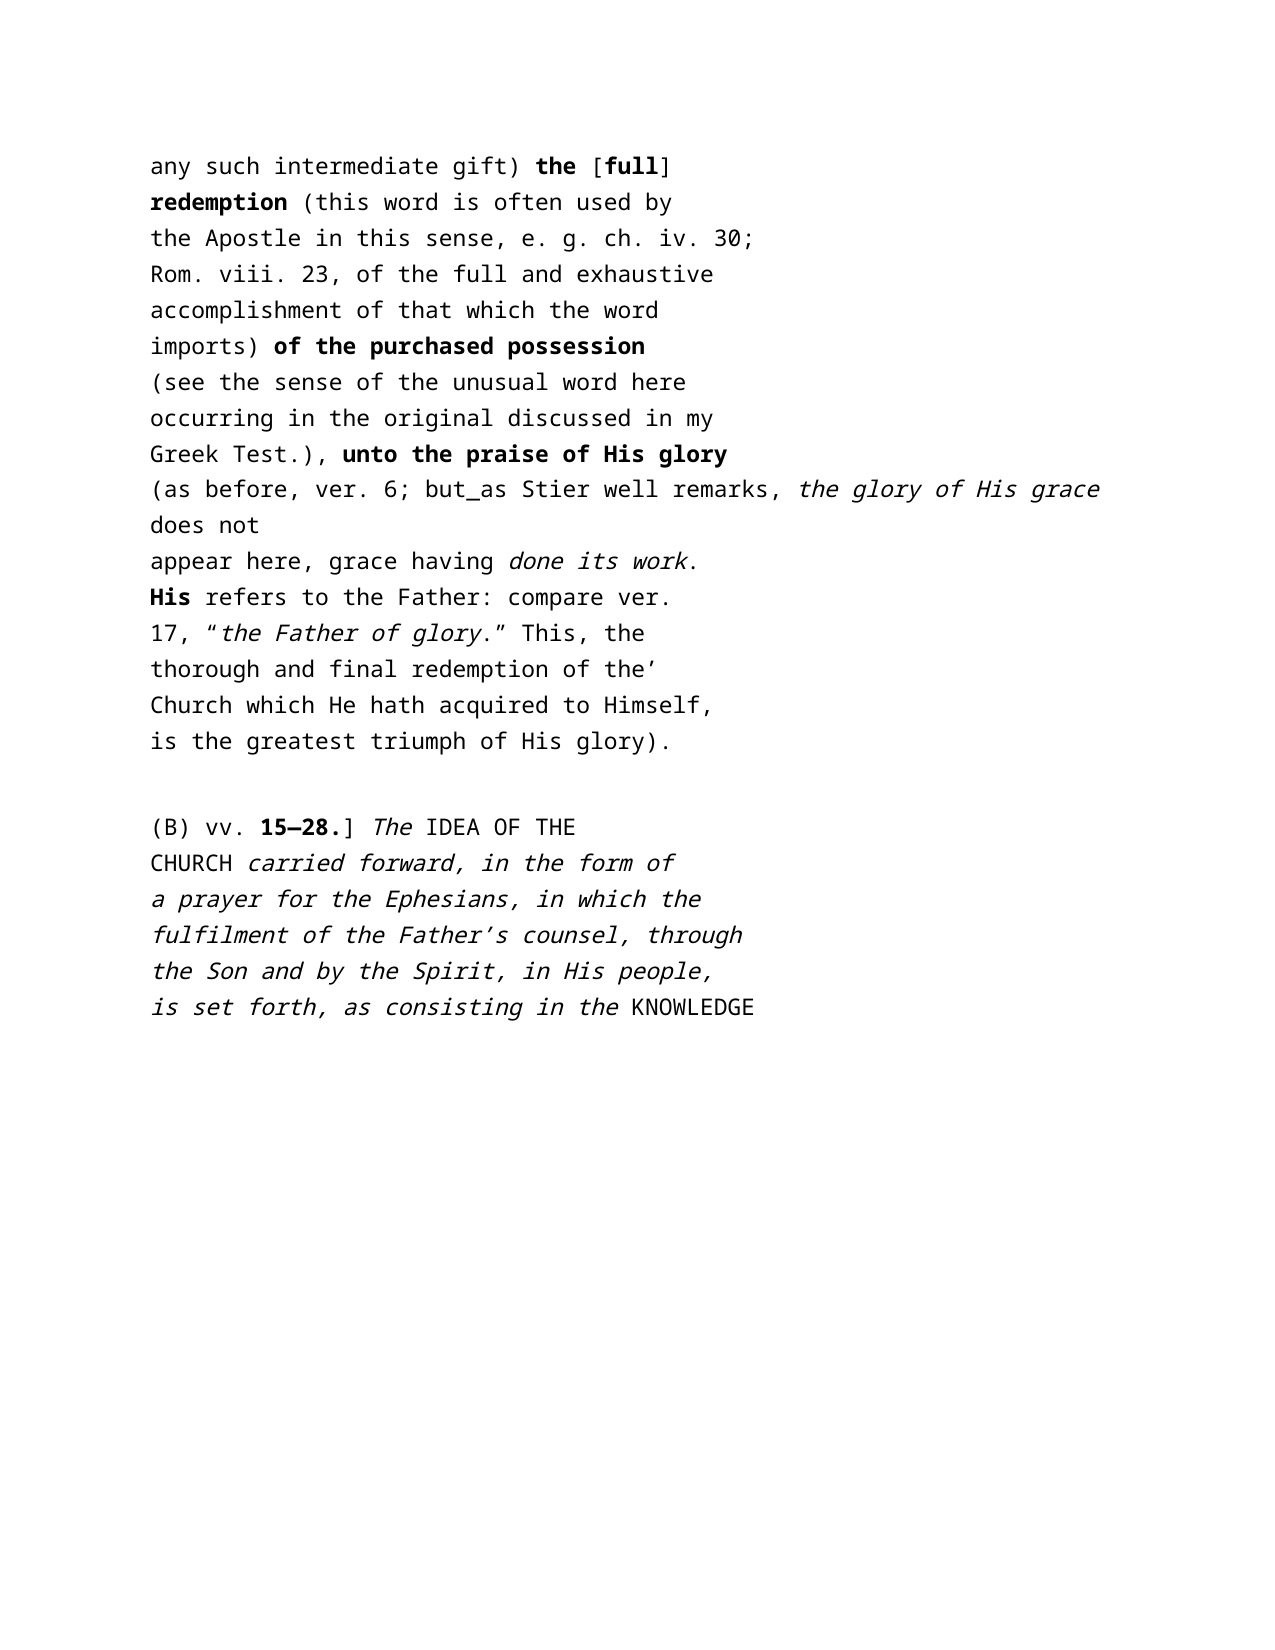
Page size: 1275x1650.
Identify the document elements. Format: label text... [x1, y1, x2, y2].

text (B) vv. 15—28.] The IDEA OF THE CHURCH carried forward, in the form of a prayer for the Ephesians, in which the fulfilment of the Father’s counsel, through the Son and by the Spirit, in His people, is set forth, as consisting in the KNOWLEDGE [150, 811, 1125, 1160]
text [150, 150, 1125, 786]
